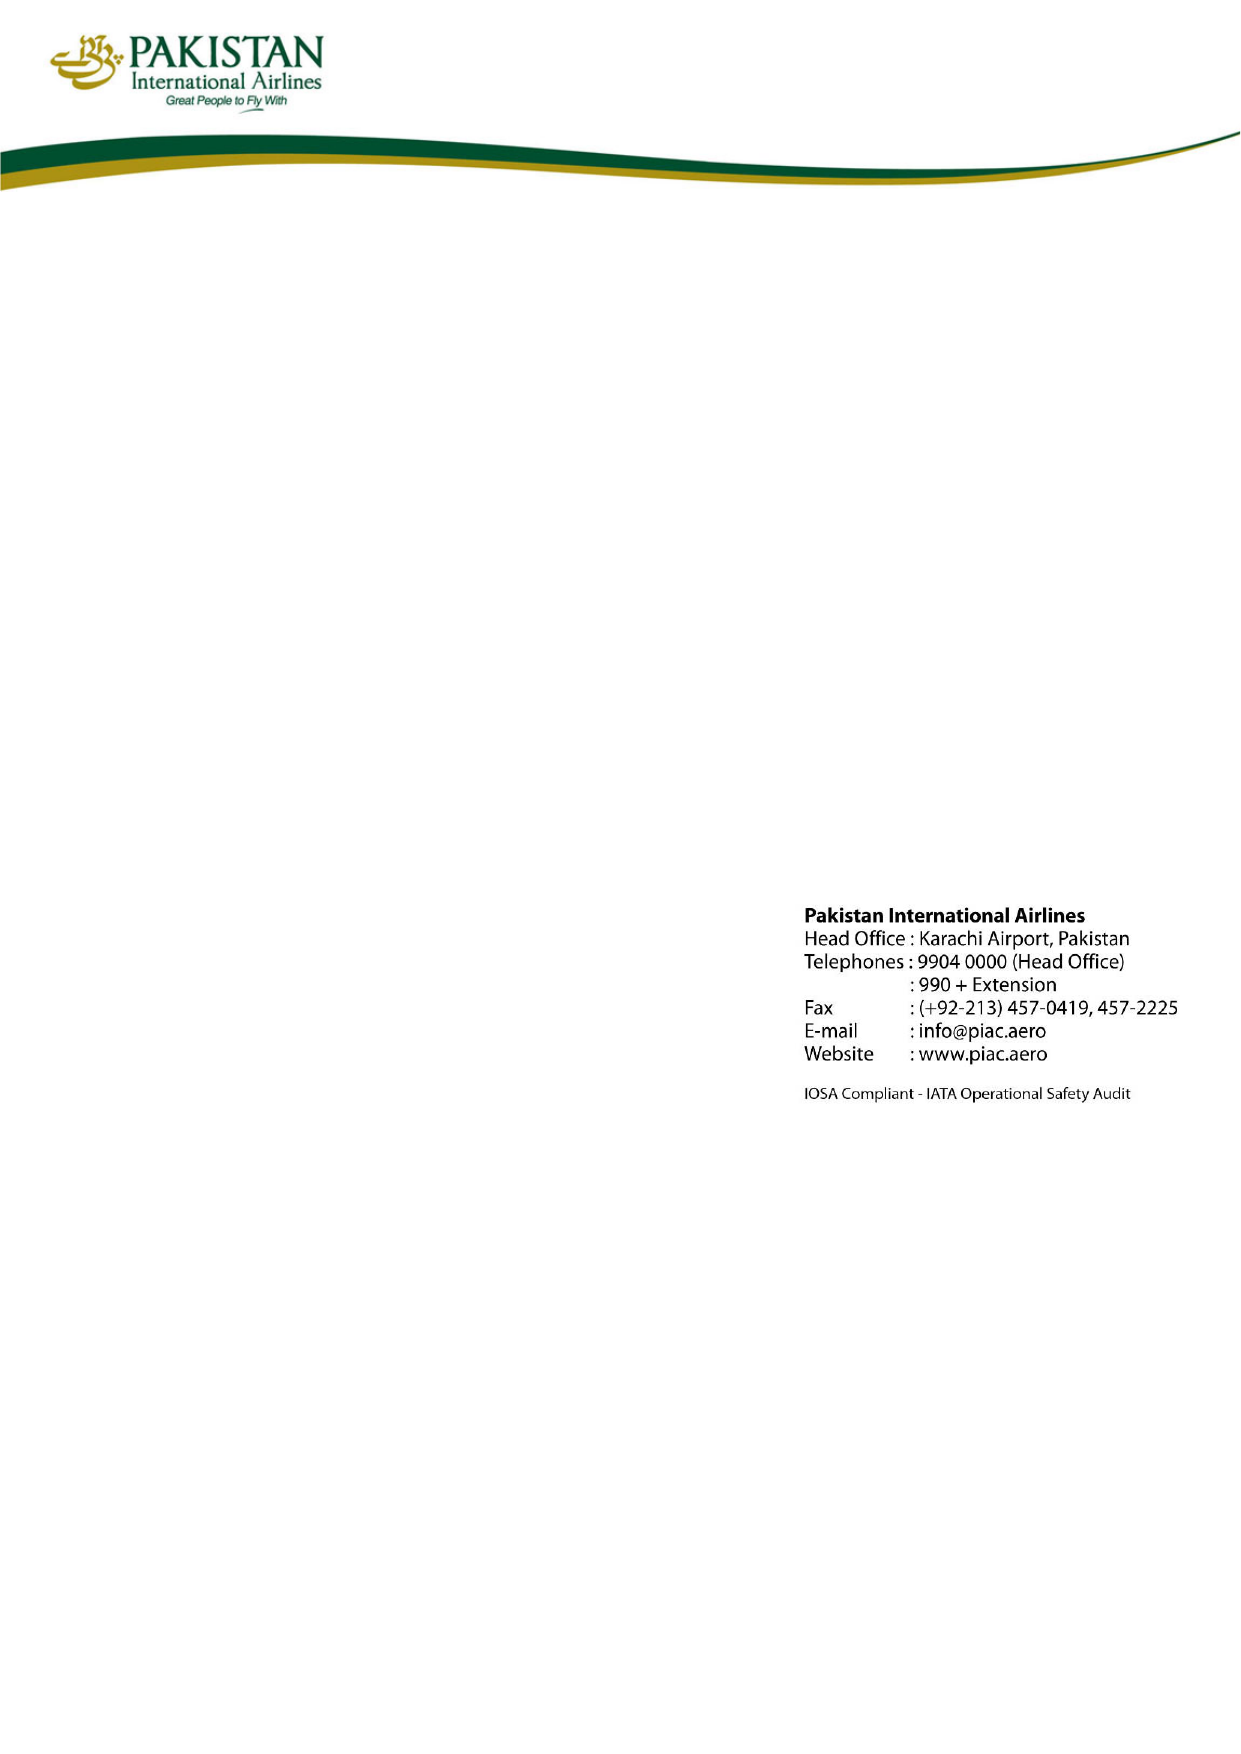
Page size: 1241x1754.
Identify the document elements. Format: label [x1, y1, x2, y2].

picture [0, 0, 1241, 192]
picture [795, 898, 1183, 1113]
